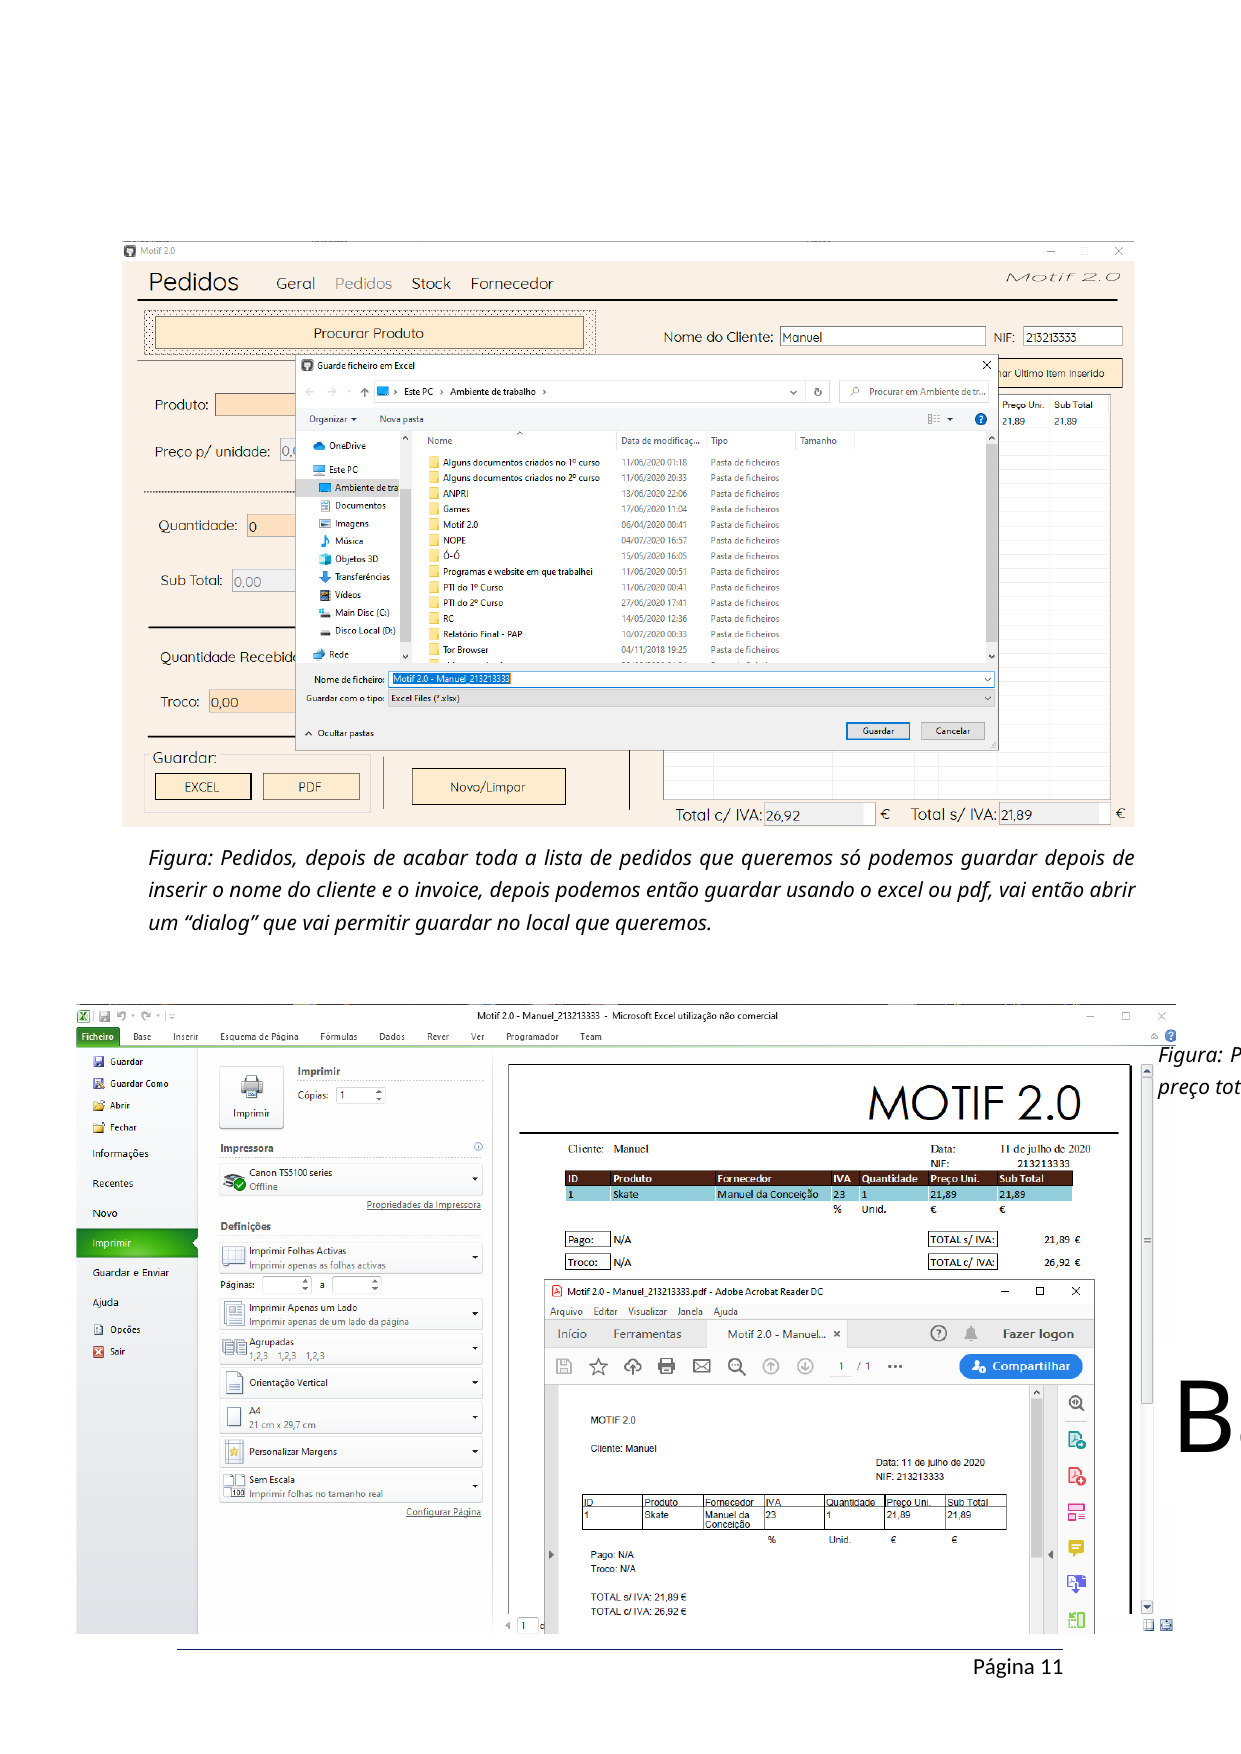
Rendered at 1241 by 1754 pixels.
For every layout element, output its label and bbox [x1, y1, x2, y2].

picture [75, 1004, 1176, 1633]
picture [121, 241, 1133, 826]
